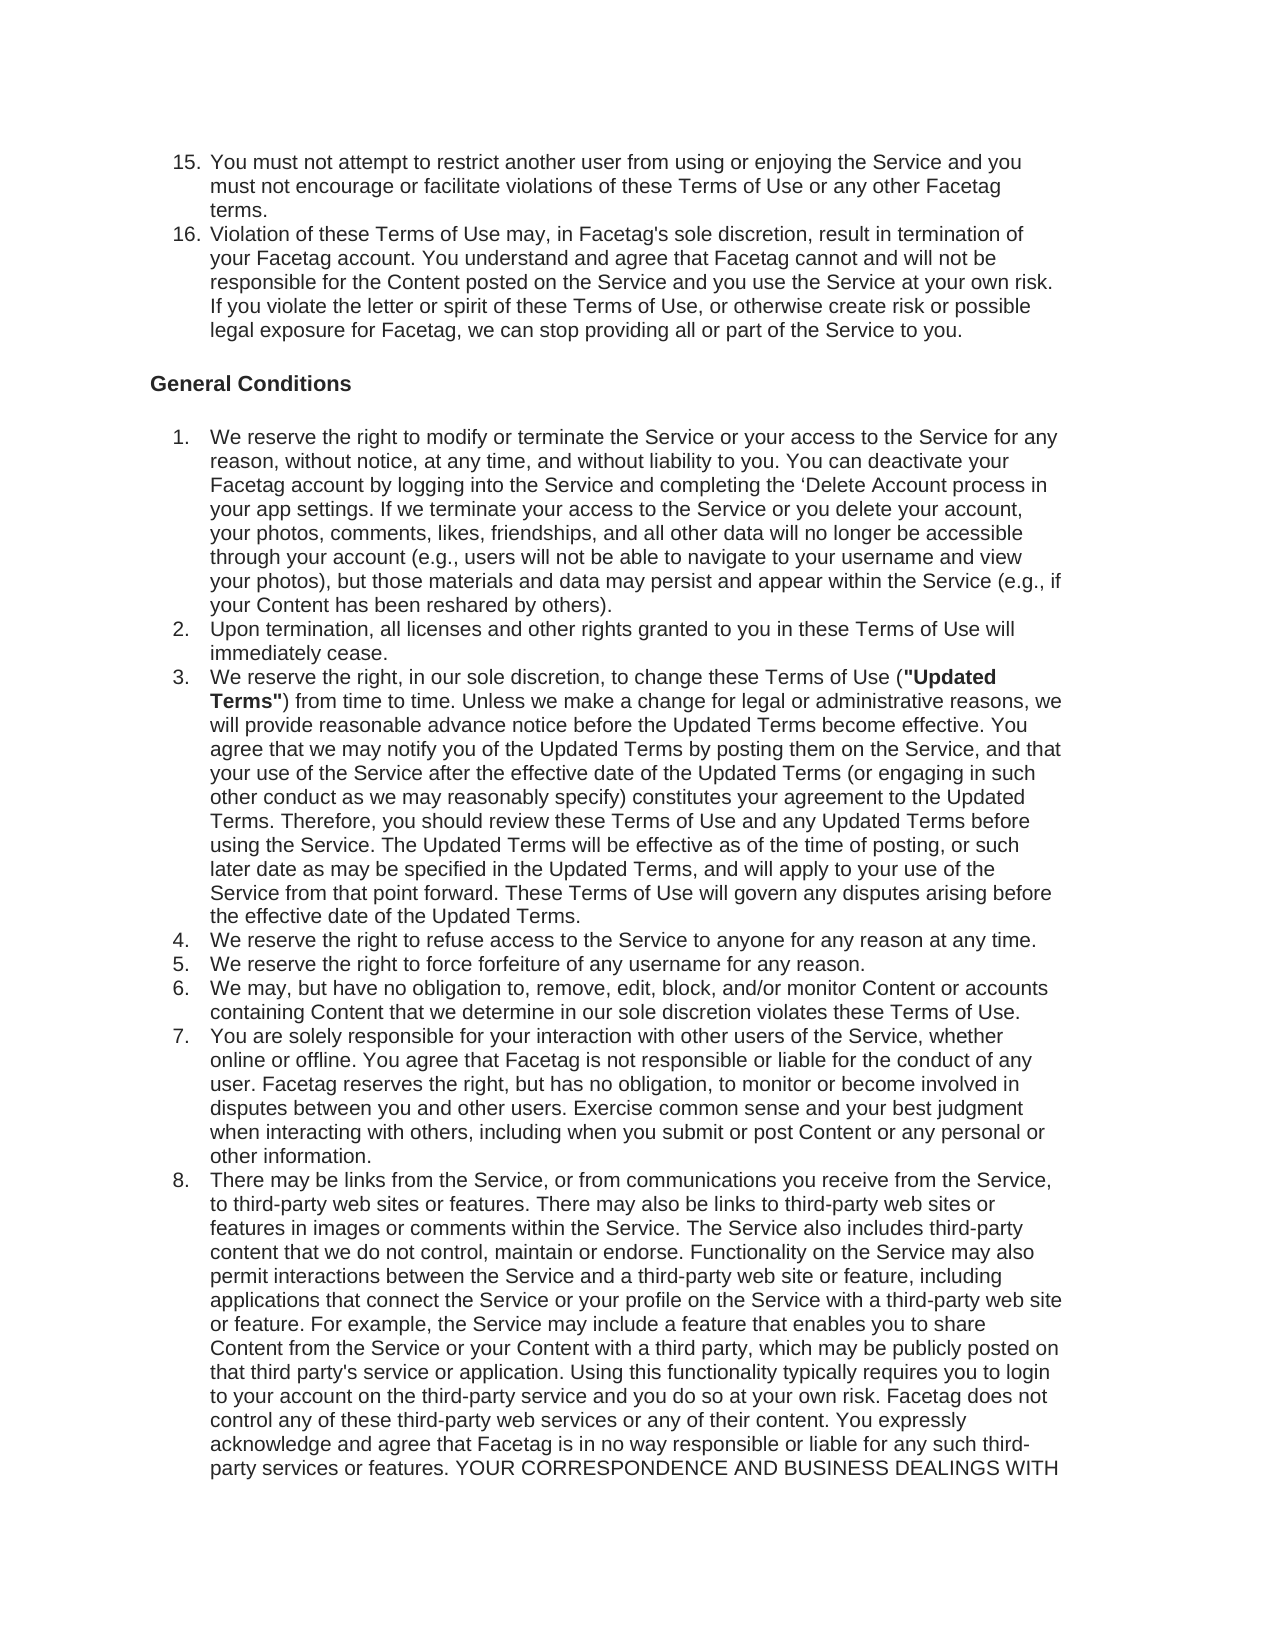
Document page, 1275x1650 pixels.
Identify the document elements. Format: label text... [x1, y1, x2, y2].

list We reserve the right, in our sole discretion, to change these Terms of Use ("Updated Terms") from time to time. Unless we make a change for legal or administrative reasons, we will provide reasonable advance notice before the Updated Terms become effective. You agree that we may notify you of the Updated Terms by posting them on the Service, and that your use of the Service after the effective date of the Updated Terms (or engaging in such other conduct as we may reasonably specify) constitutes your agreement to the Updated Terms. Therefore, you should review these Terms of Use and any Updated Terms before using the Service. The Updated Terms will be effective as of the time of posting, or such later date as may be specified in the Updated Terms, and will apply to your use of the Service from that point forward. These Terms of Use will govern any disputes arising before the effective date of the Updated Terms. [172, 665, 1065, 928]
list Upon termination, all licenses and other rights granted to you in these Terms of Use will immediately cease. [172, 617, 1065, 665]
text General Conditions [150, 371, 1125, 396]
list Violation of these Terms of Use may, in Facetag's sole discretion, result in termination of your Facetag account. You understand and agree that Facetag cannot and will not be responsible for the Content posted on the Service and you use the Service at your own risk. If you violate the letter or spirit of these Terms of Use, or otherwise create risk or possible legal exposure for Facetag, we can stop providing all or part of the Service to you. [172, 222, 1065, 342]
list We reserve the right to modify or terminate the Service or your access to the Service for any reason, without notice, at any time, and without liability to you. You can deactivate your Facetag account by logging into the Service and completing the ‘Delete Account process in your app settings. If we terminate your access to the Service or you delete your account, your photos, comments, likes, friendships, and all other data will no longer be accessible through your account (e.g., users will not be able to navigate to your username and view your photos), but those materials and data may persist and appear within the Service (e.g., if your Content has been reshared by others). [172, 425, 1065, 617]
list You must not attempt to restrict another user from using or enjoying the Service and you must not encourage or facilitate violations of these Terms of Use or any other Facetag terms. [172, 150, 1065, 222]
list We may, but have no obligation to, remove, edit, block, and/or monitor Content or accounts containing Content that we determine in our sole discretion violates these Terms of Use. [172, 976, 1065, 1024]
list We reserve the right to force forfeiture of any username for any reason. [172, 952, 1065, 976]
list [172, 1168, 1065, 1479]
list You are solely responsible for your interaction with other users of the Service, whether online or offline. You agree that Facetag is not responsible or liable for the conduct of any user. Facetag reserves the right, but has no obligation, to monitor or become involved in disputes between you and other users. Exercise common sense and your best judgment when interacting with others, including when you submit or post Content or any personal or other information. [172, 1024, 1065, 1168]
list We reserve the right to refuse access to the Service to anyone for any reason at any time. [172, 928, 1065, 952]
